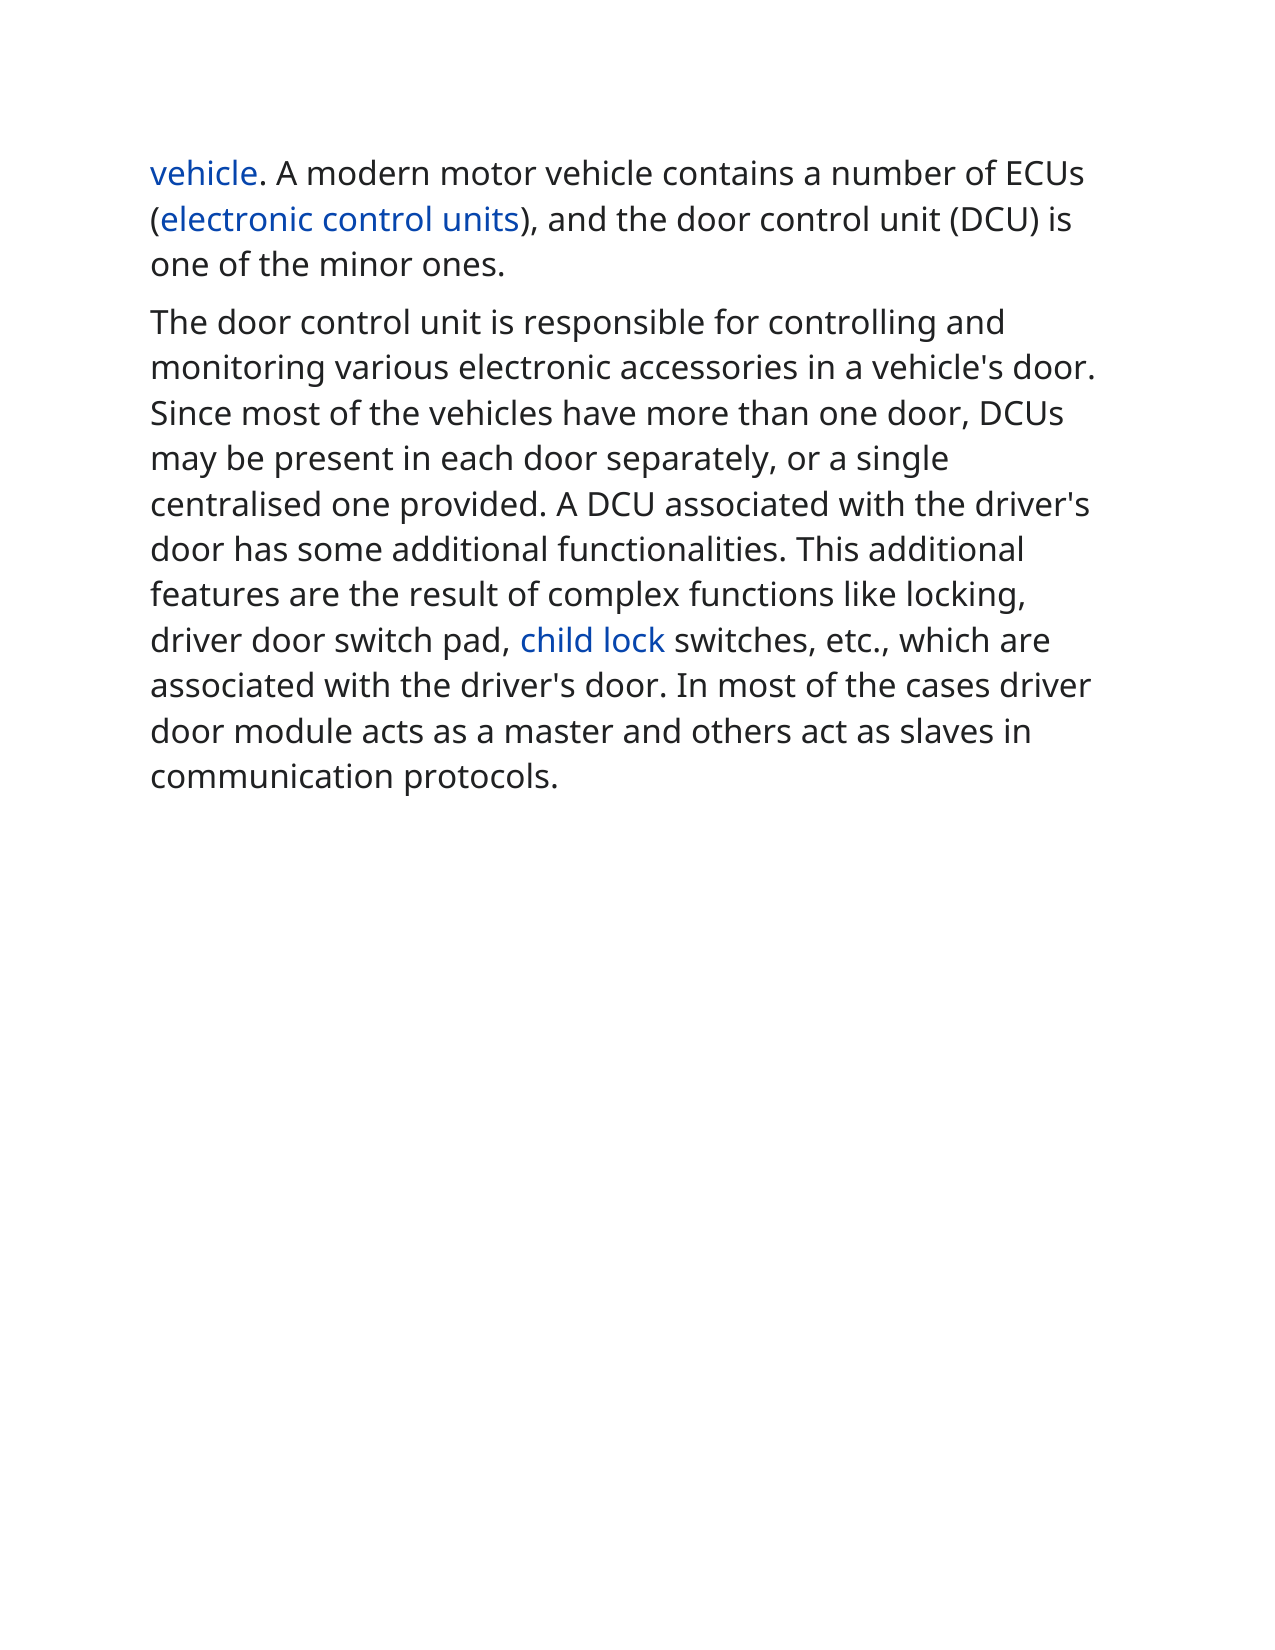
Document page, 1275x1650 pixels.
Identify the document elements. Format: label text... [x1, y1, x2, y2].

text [150, 150, 1125, 286]
text The door control unit is responsible for controlling and monitoring various electronic accessories in a vehicle's door. Since most of the vehicles have more than one door, DCUs may be present in each door separately, or a single centralised one provided. A DCU associated with the driver's door has some additional functionalities. This additional features are the result of complex functions like locking, driver door switch pad, child lock switches, etc., which are associated with the driver's door. In most of the cases driver door module acts as a master and others act as slaves in communication protocols. [150, 299, 1125, 798]
